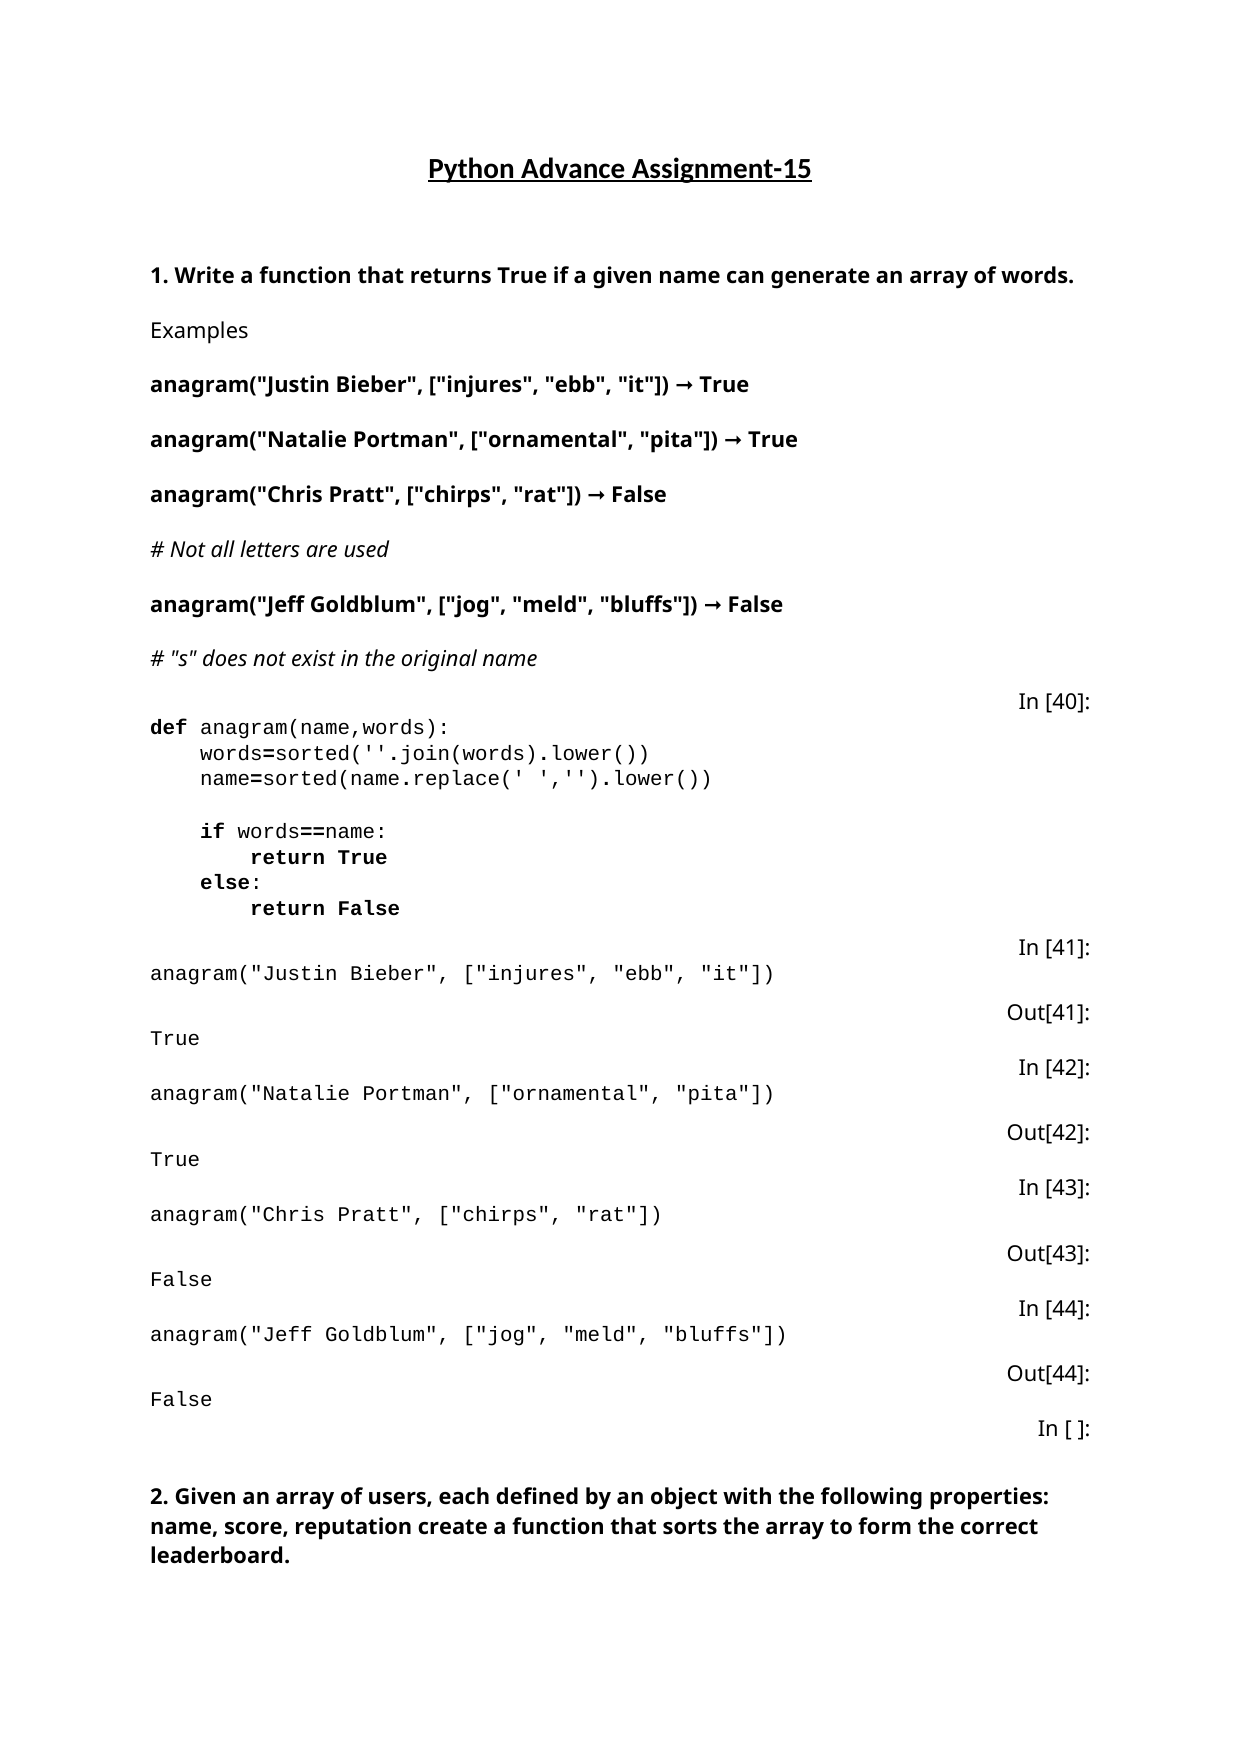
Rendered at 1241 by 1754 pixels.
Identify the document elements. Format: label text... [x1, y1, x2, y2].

text 2. Given an array of users, each defined by an object with the following properties: name, score, reputation create a function that sorts the array to form the correct leaderboard. [150, 1481, 1090, 1570]
text return True [150, 845, 1090, 871]
text # Not all letters are used [150, 534, 1090, 564]
text else: [150, 871, 1090, 896]
text words=sorted(''.join(words).lower()) [150, 741, 1090, 766]
text anagram("Justin Bieber", ["injures", "ebb", "it"]) ➞ True [150, 369, 1090, 399]
text True [150, 1026, 1090, 1052]
text Examples [150, 315, 1090, 344]
text In [43]: [150, 1172, 1090, 1202]
text Out[44]: [150, 1358, 1090, 1388]
text anagram("Natalie Portman", ["ornamental", "pita"]) ➞ True [150, 424, 1090, 454]
text anagram("Chris Pratt", ["chirps", "rat"]) ➞ False [150, 479, 1090, 509]
text def anagram(name,words): [150, 716, 1090, 741]
text anagram("Natalie Portman", ["ornamental", "pita"]) [150, 1082, 1090, 1107]
text In [42]: [150, 1052, 1090, 1082]
text Out[42]: [150, 1117, 1090, 1147]
text anagram("Justin Bieber", ["injures", "ebb", "it"]) [150, 961, 1090, 987]
text name=sorted(name.replace(' ','').lower()) [150, 766, 1090, 792]
text In [ ]: [150, 1413, 1090, 1443]
text True [150, 1147, 1090, 1172]
text if words==name: [150, 820, 1090, 845]
text # "s" does not exist in the original name [150, 643, 1090, 673]
text return False [150, 896, 1090, 921]
text False [150, 1267, 1090, 1293]
text Python Advance Assignment-15 [150, 150, 1090, 186]
text 1. Write a function that returns True if a given name can generate an array of words. [150, 260, 1090, 290]
text In [41]: [150, 931, 1090, 961]
text Out[41]: [150, 997, 1090, 1026]
text In [44]: [150, 1293, 1090, 1322]
text anagram("Jeff Goldblum", ["jog", "meld", "bluffs"]) [150, 1322, 1090, 1348]
text False [150, 1388, 1090, 1413]
text In [40]: [150, 686, 1090, 716]
text Out[43]: [150, 1237, 1090, 1267]
text anagram("Jeff Goldblum", ["jog", "meld", "bluffs"]) ➞ False [150, 589, 1090, 618]
text anagram("Chris Pratt", ["chirps", "rat"]) [150, 1202, 1090, 1227]
